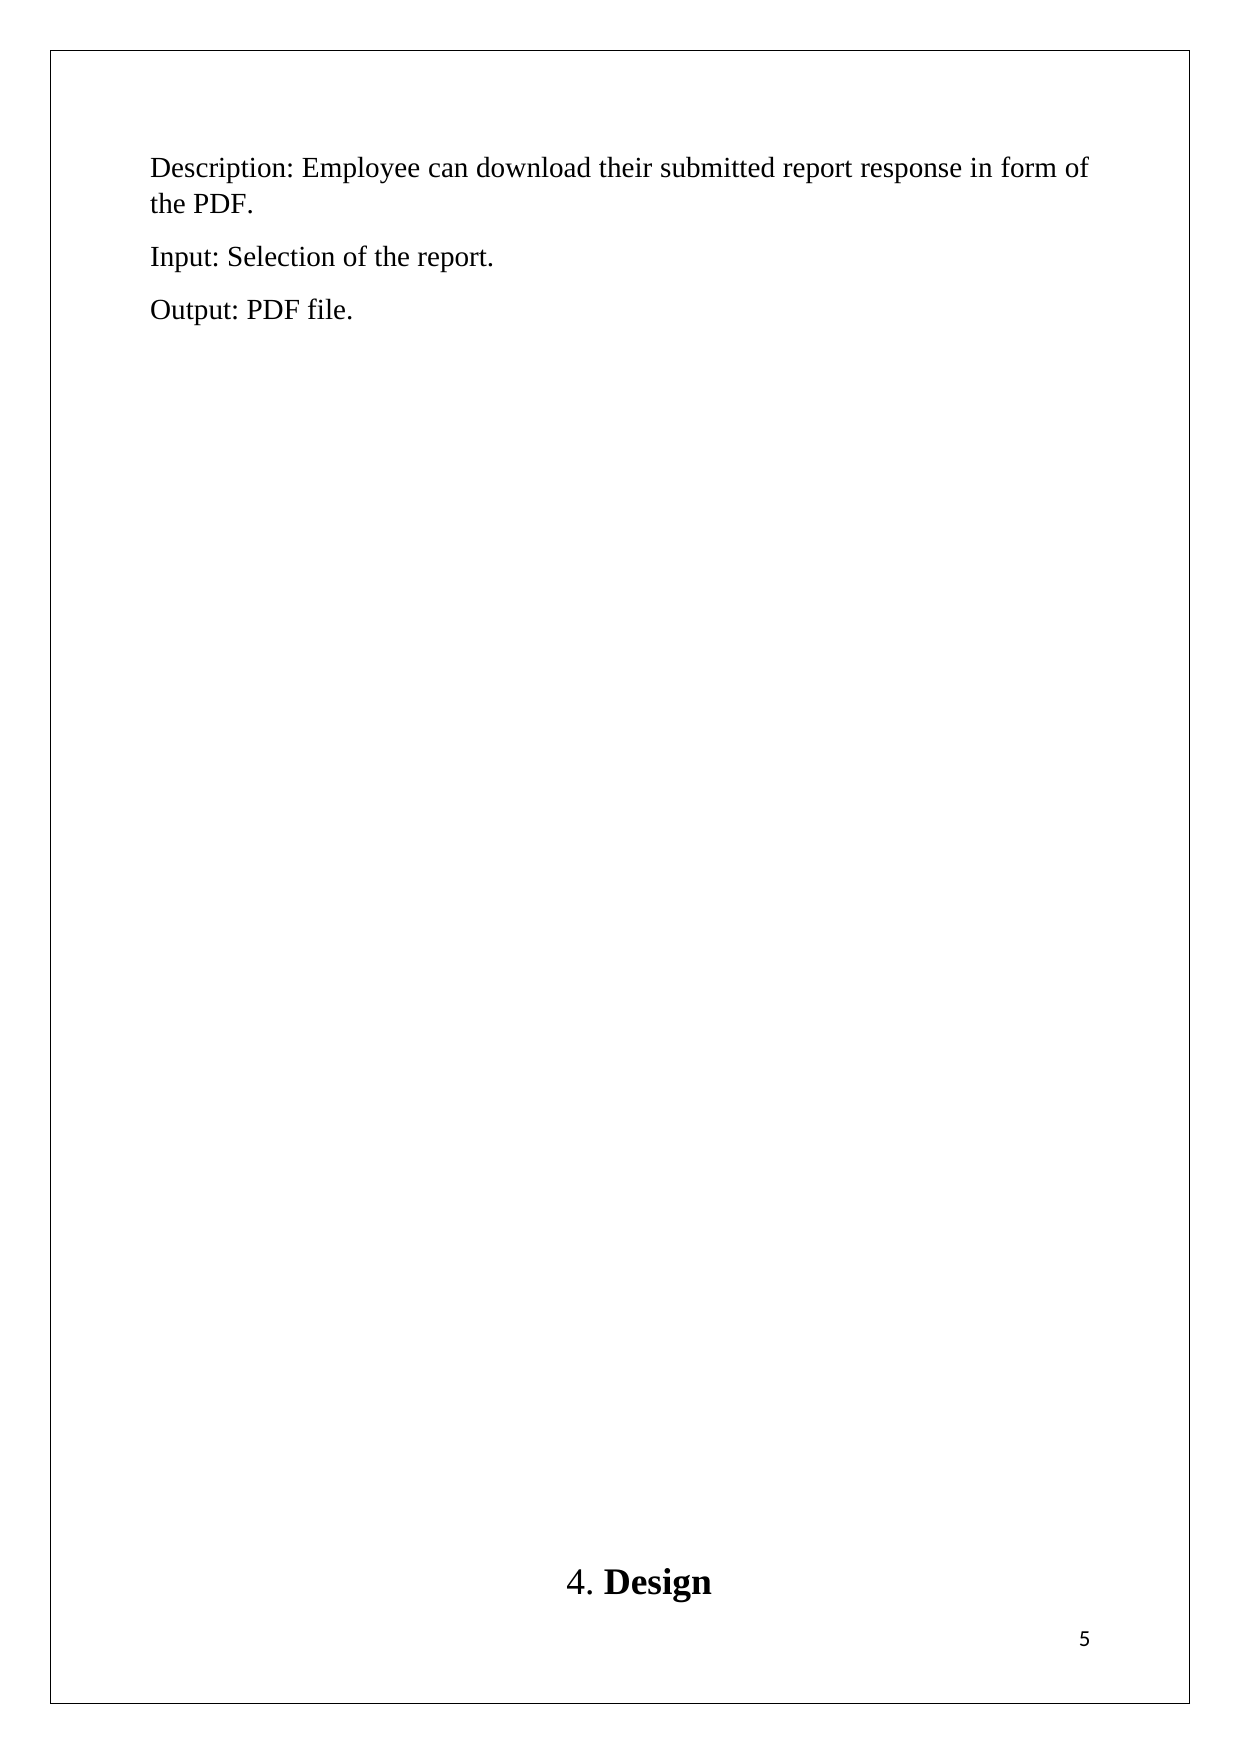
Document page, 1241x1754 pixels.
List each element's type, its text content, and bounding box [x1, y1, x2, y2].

list Design [187, 1559, 1090, 1602]
text Description: Employee can download their submitted report response in form of the PDF. [150, 150, 1090, 220]
text Output: PDF file. [150, 292, 1090, 325]
text Input: Selection of the report. [150, 239, 1090, 272]
